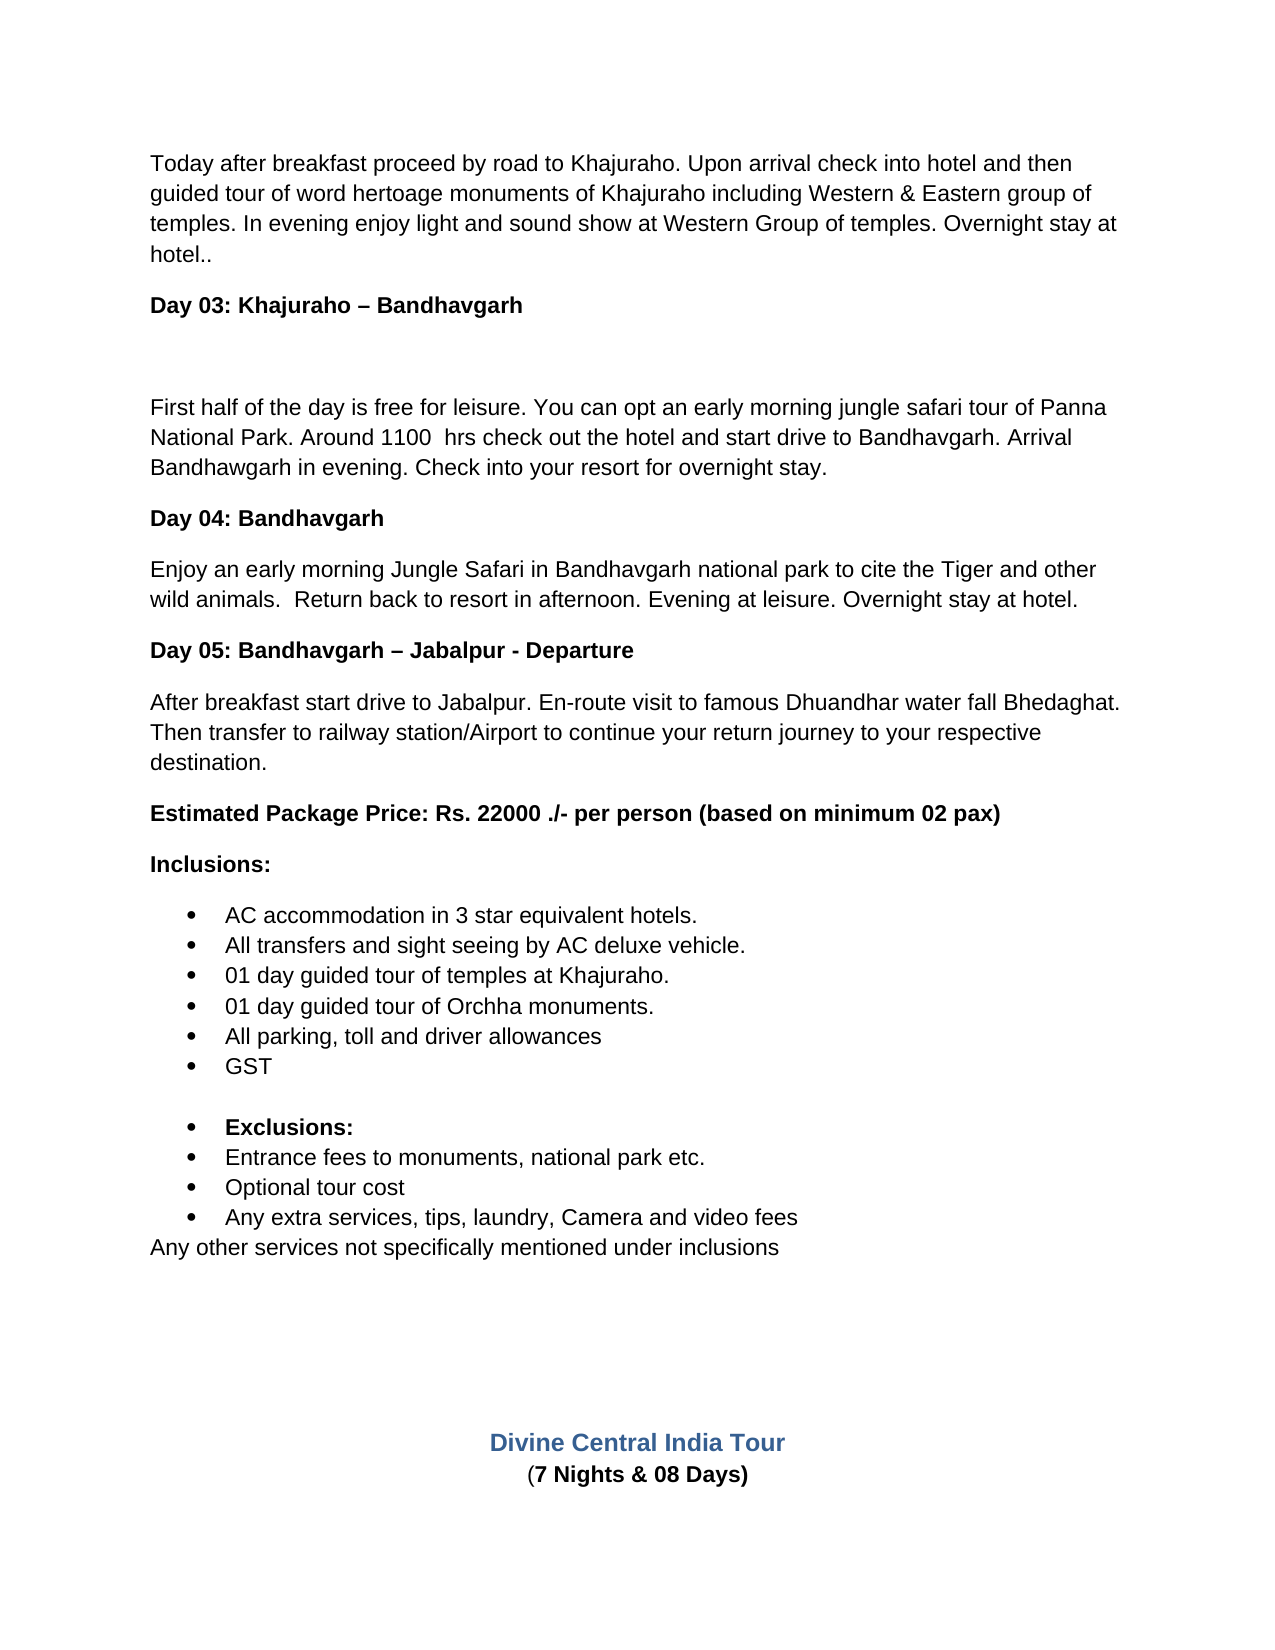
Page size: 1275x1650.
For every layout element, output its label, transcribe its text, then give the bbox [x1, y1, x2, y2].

text Estimated Package Price: Rs. 22000 ./- per person (based on minimum 02 pax) [150, 800, 1125, 826]
text First half of the day is free for leisure. You can opt an early morning jungle safari tour of Panna National Park. Around 1100 hrs check out the hotel and start drive to Bandhavgarh. Arrival Bandhawgarh in evening. Check into your resort for overnight stay. [150, 394, 1125, 481]
text After breakfast start drive to Jabalpur. En-route visit to famous Dhuandhar water fall Bhedaghat. Then transfer to railway station/Airport to continue your return journey to your respective destination. [150, 688, 1125, 775]
text Inclusions: [150, 851, 1125, 877]
list Entrance fees to monuments, national park etc. [187, 1144, 1125, 1170]
list 01 day guided tour of Orchha monuments. [187, 993, 1125, 1019]
list Exclusions: [187, 1113, 1125, 1140]
list All parking, toll and driver allowances [187, 1023, 1125, 1049]
list AC accommodation in 3 star equivalent hotels. [187, 902, 1125, 928]
text Any other services not specifically mentioned under inclusions [150, 1234, 1125, 1261]
text Day 03: Khajuraho – Bandhavgarh [150, 292, 1125, 318]
list Optional tour cost [187, 1174, 1125, 1200]
text (7 Nights & 08 Days) [150, 1461, 1125, 1487]
text Day 05: Bandhavgarh – Jabalpur - Departure [150, 637, 1125, 664]
list All transfers and sight seeing by AC deluxe vehicle. [187, 932, 1125, 959]
list GST [187, 1053, 1125, 1079]
text Today after breakfast proceed by road to Khajuraho. Upon arrival check into hotel and then guided tour of word hertoage monuments of Khajuraho including Western & Eastern group of temples. In evening enjoy light and sound show at Western Group of temples. Overnight stay at hotel.. [150, 150, 1125, 267]
text Day 04: Bandhavgarh [150, 505, 1125, 532]
list 01 day guided tour of temples at Khajuraho. [187, 962, 1125, 989]
list Any extra services, tips, laundry, Camera and video fees [187, 1204, 1125, 1231]
subtitle Divine Central India Tour [150, 1428, 1125, 1457]
text Enjoy an early morning Jungle Safari in Bandhavgarh national park to cite the Tiger and other wild animals. Return back to resort in afternoon. Evening at leisure. Overnight stay at hotel. [150, 556, 1125, 613]
